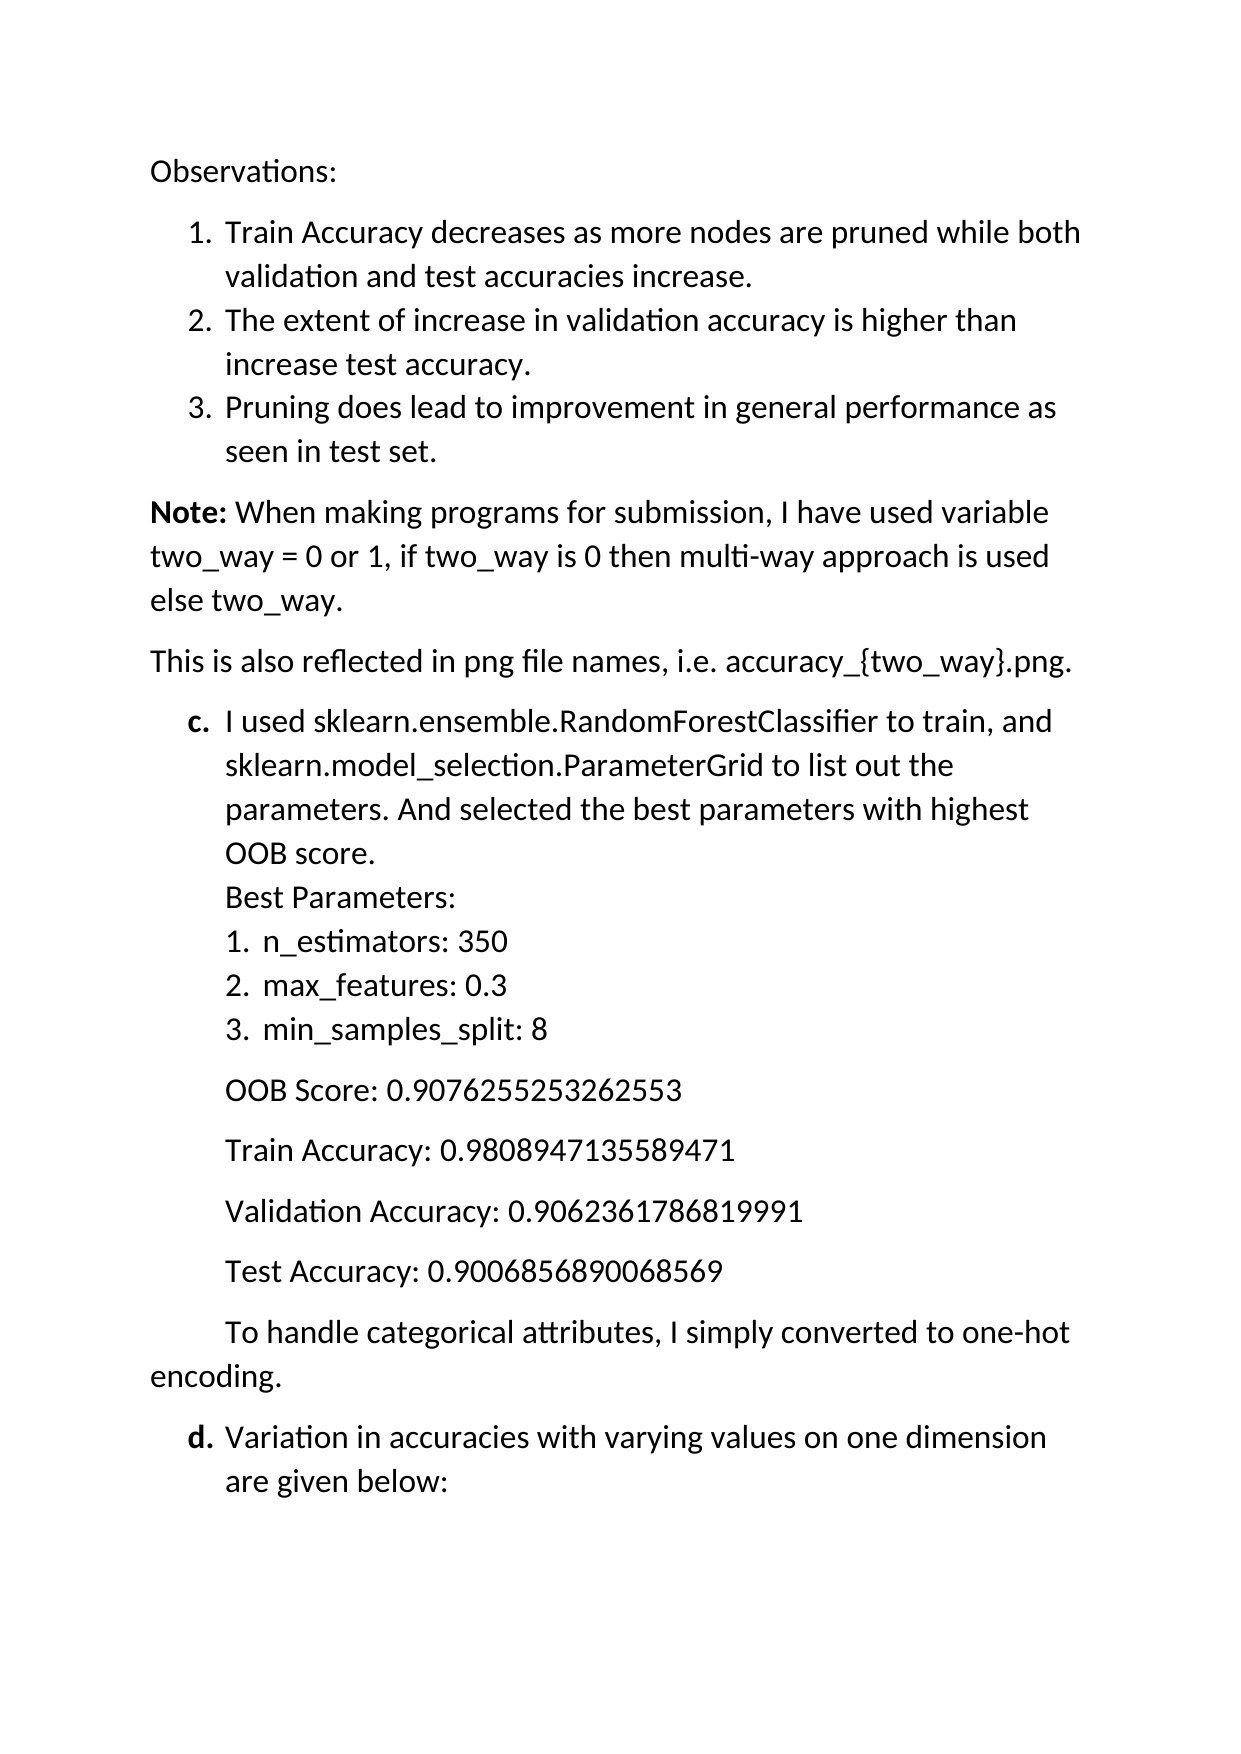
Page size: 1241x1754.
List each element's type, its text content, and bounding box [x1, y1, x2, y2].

list The extent of increase in validation accuracy is higher than increase test accuracy. [187, 298, 1090, 383]
text Validation Accuracy: 0.9062361786819991 [150, 1190, 1090, 1231]
text To handle categorical attributes, I simply converted to one-hot encoding. [150, 1311, 1090, 1396]
list n_estimators: 350 [225, 920, 1090, 961]
list I used sklearn.ensemble.RandomForestClassifier to train, and sklearn.model_selection.ParameterGrid to list out the parameters. And selected the best parameters with highest OOB score. [187, 700, 1090, 873]
text OOB Score: 0.9076255253262553 [225, 1068, 1090, 1109]
list Pruning does lead to improvement in general performance as seen in test set. [187, 386, 1090, 471]
text Observations: [150, 150, 1090, 191]
list Variation in accuracies with varying values on one dimension are given below: [187, 1416, 1090, 1500]
list max_features: 0.3 [225, 964, 1090, 1005]
text This is also reflected in png file names, i.e. accuracy_{two_way}.png. [150, 639, 1090, 680]
list min_samples_split: 8 [225, 1008, 1090, 1049]
list Train Accuracy decreases as more nodes are pruned while both validation and test accuracies increase. [187, 211, 1090, 295]
text Test Accuracy: 0.9006856890068569 [150, 1250, 1090, 1291]
text Train Accuracy: 0.9808947135589471 [150, 1129, 1090, 1170]
text Note: When making programs for submission, I have used variable two_way = 0 or 1, if two_way is 0 then multi-way approach is used else two_way. [150, 491, 1090, 620]
list Best Parameters: [225, 876, 1090, 917]
